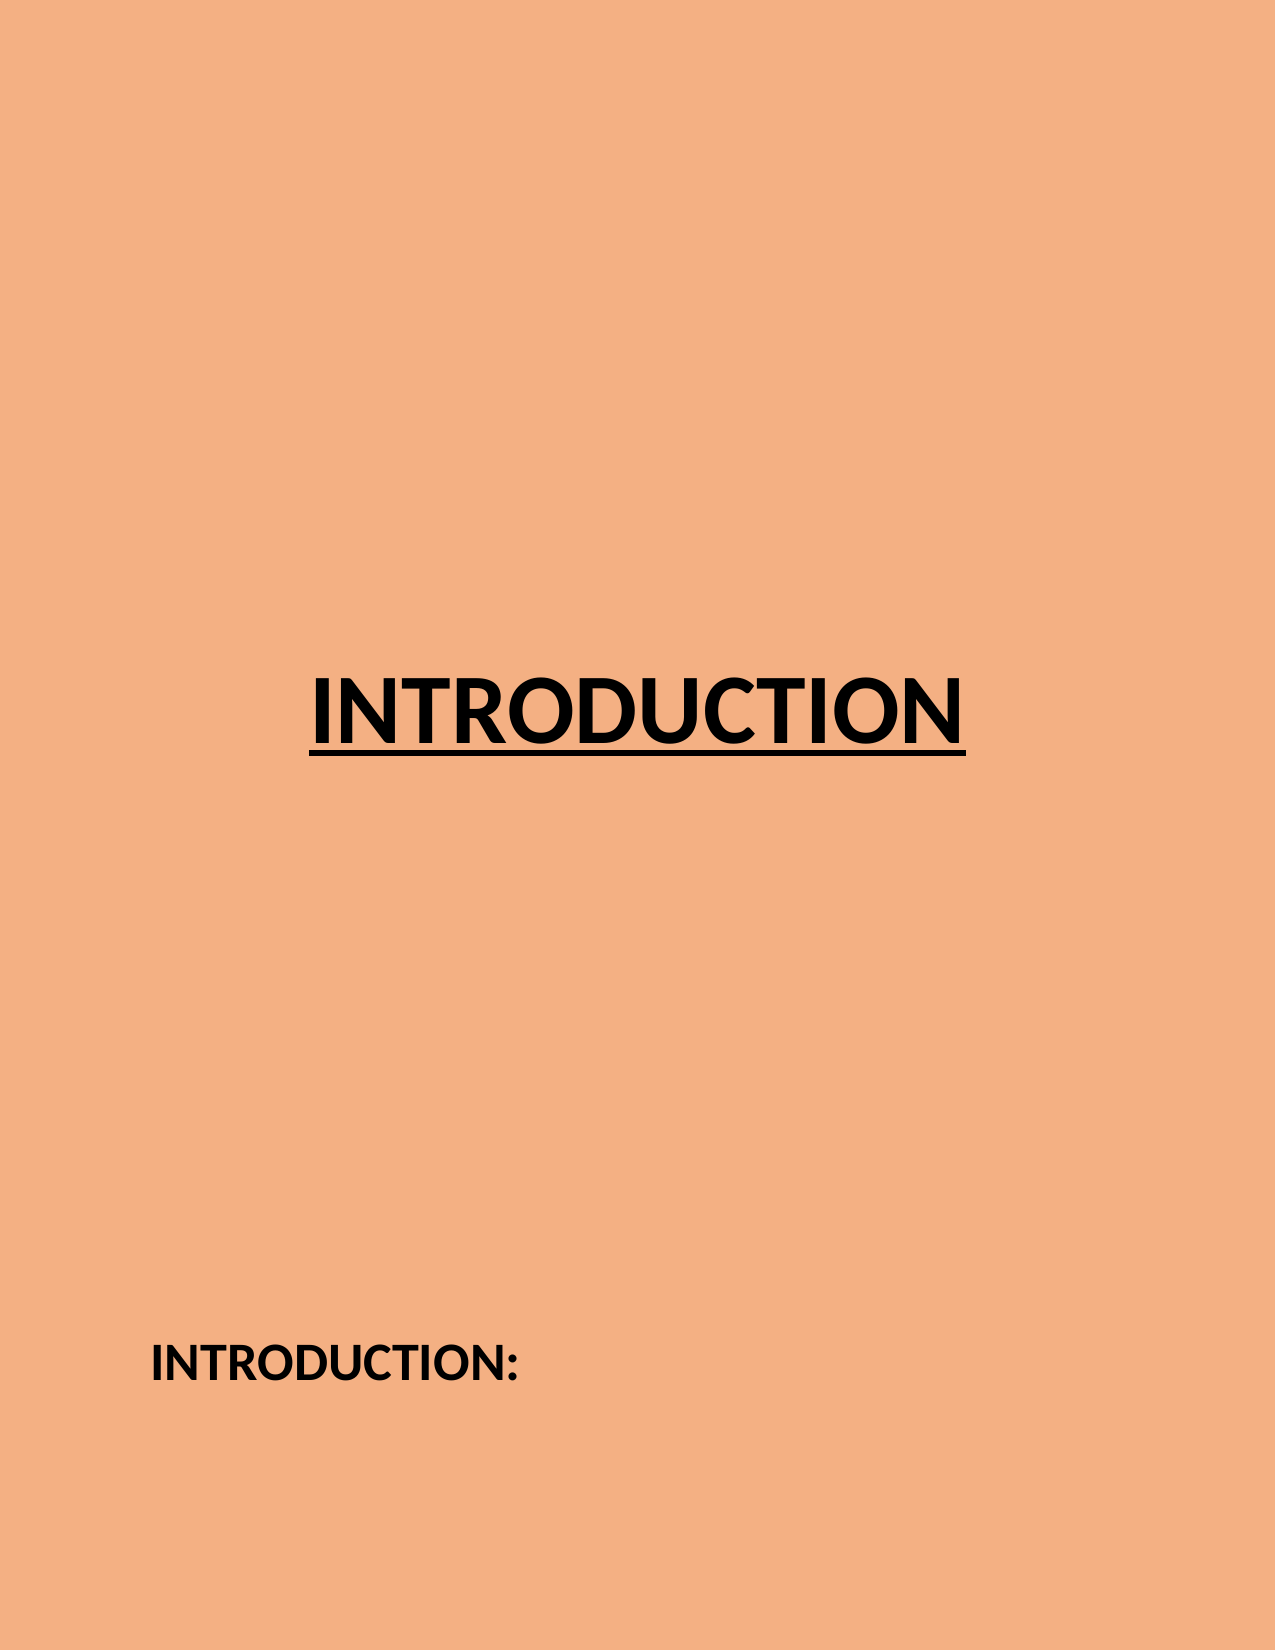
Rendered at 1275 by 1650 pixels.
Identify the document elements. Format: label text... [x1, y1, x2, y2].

text INTRODUCTION: [150, 1328, 1125, 1394]
text INTRODUCTION [150, 646, 1125, 768]
